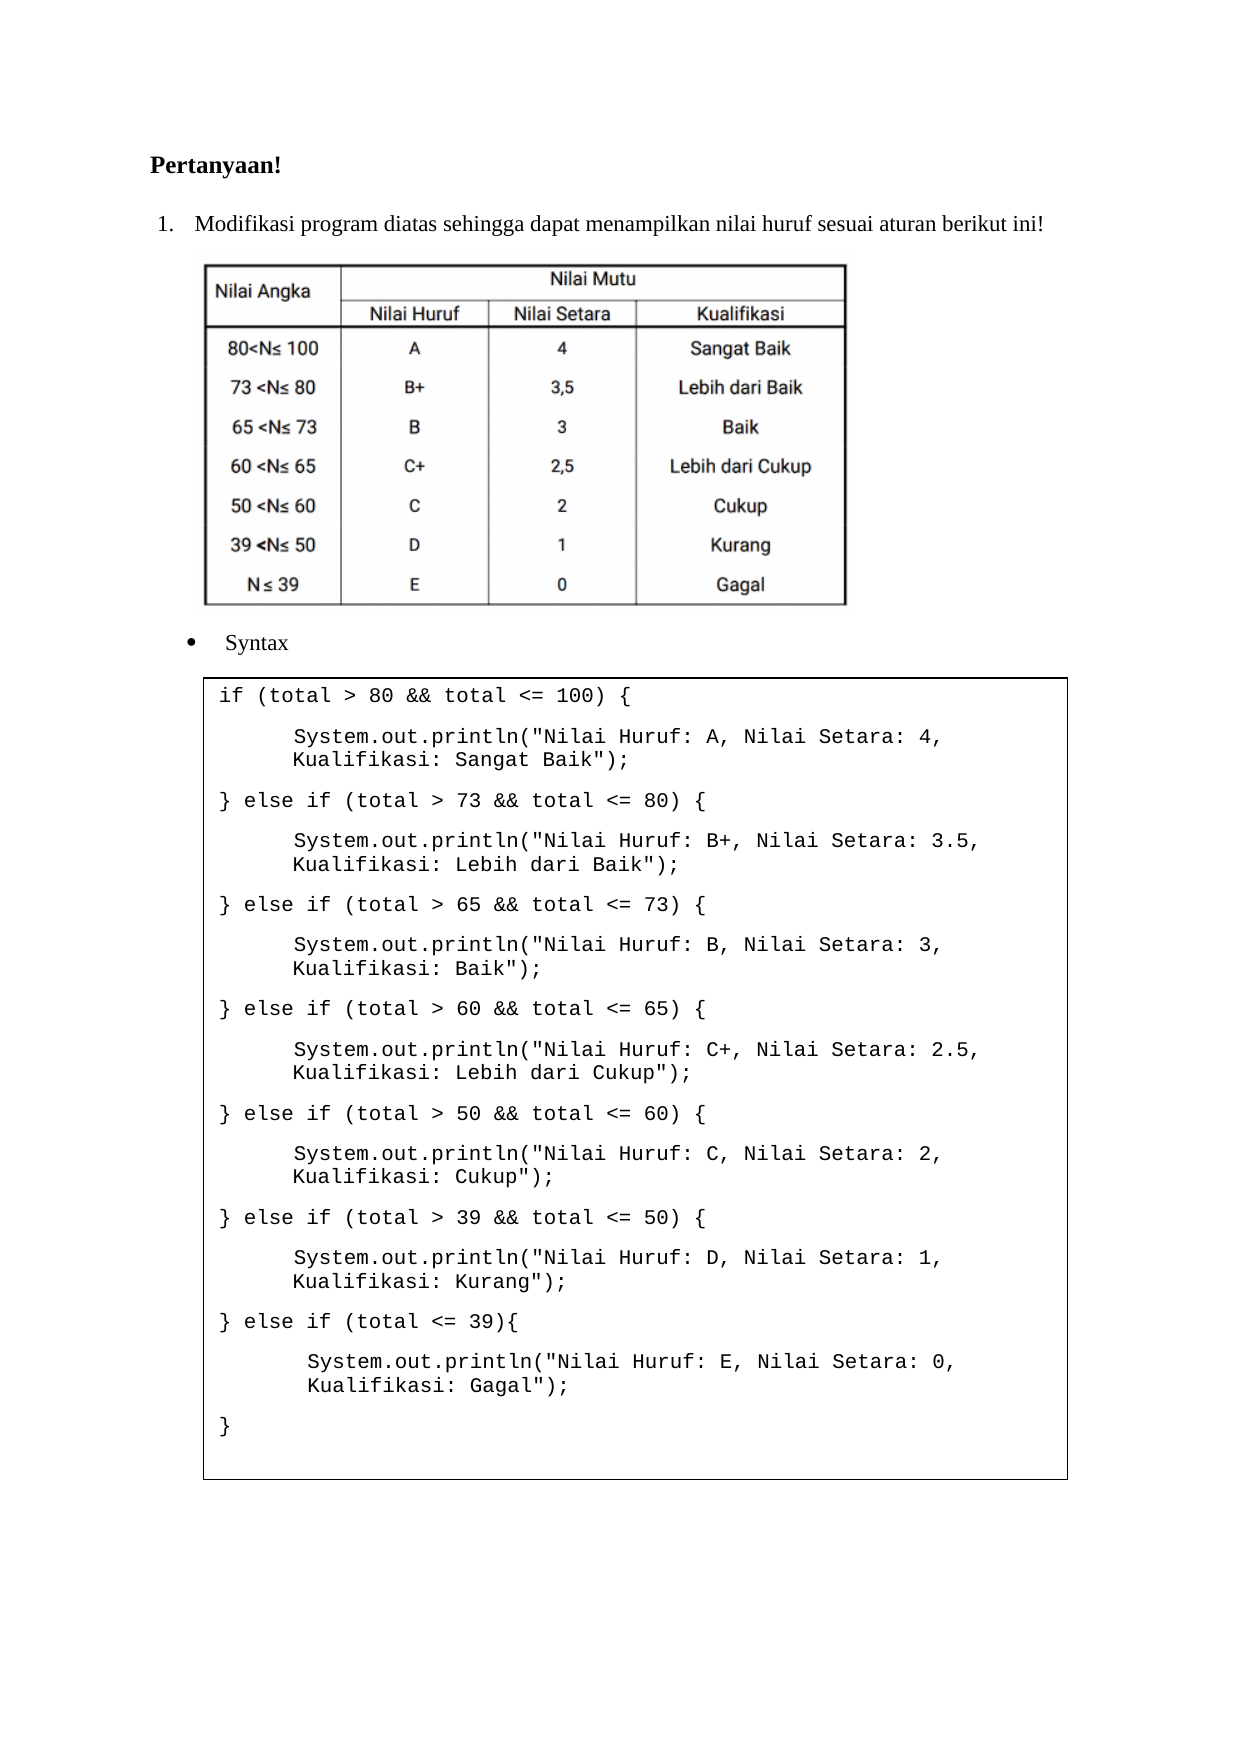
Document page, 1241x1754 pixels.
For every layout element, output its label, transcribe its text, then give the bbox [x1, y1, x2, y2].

picture [194, 249, 854, 616]
list Modifikasi program diatas sehingga dapat menampilkan nilai huruf sesuai aturan berikut ini! [157, 210, 1090, 236]
text Pertanyaan! [150, 150, 1090, 179]
list Syntax [187, 629, 1090, 656]
